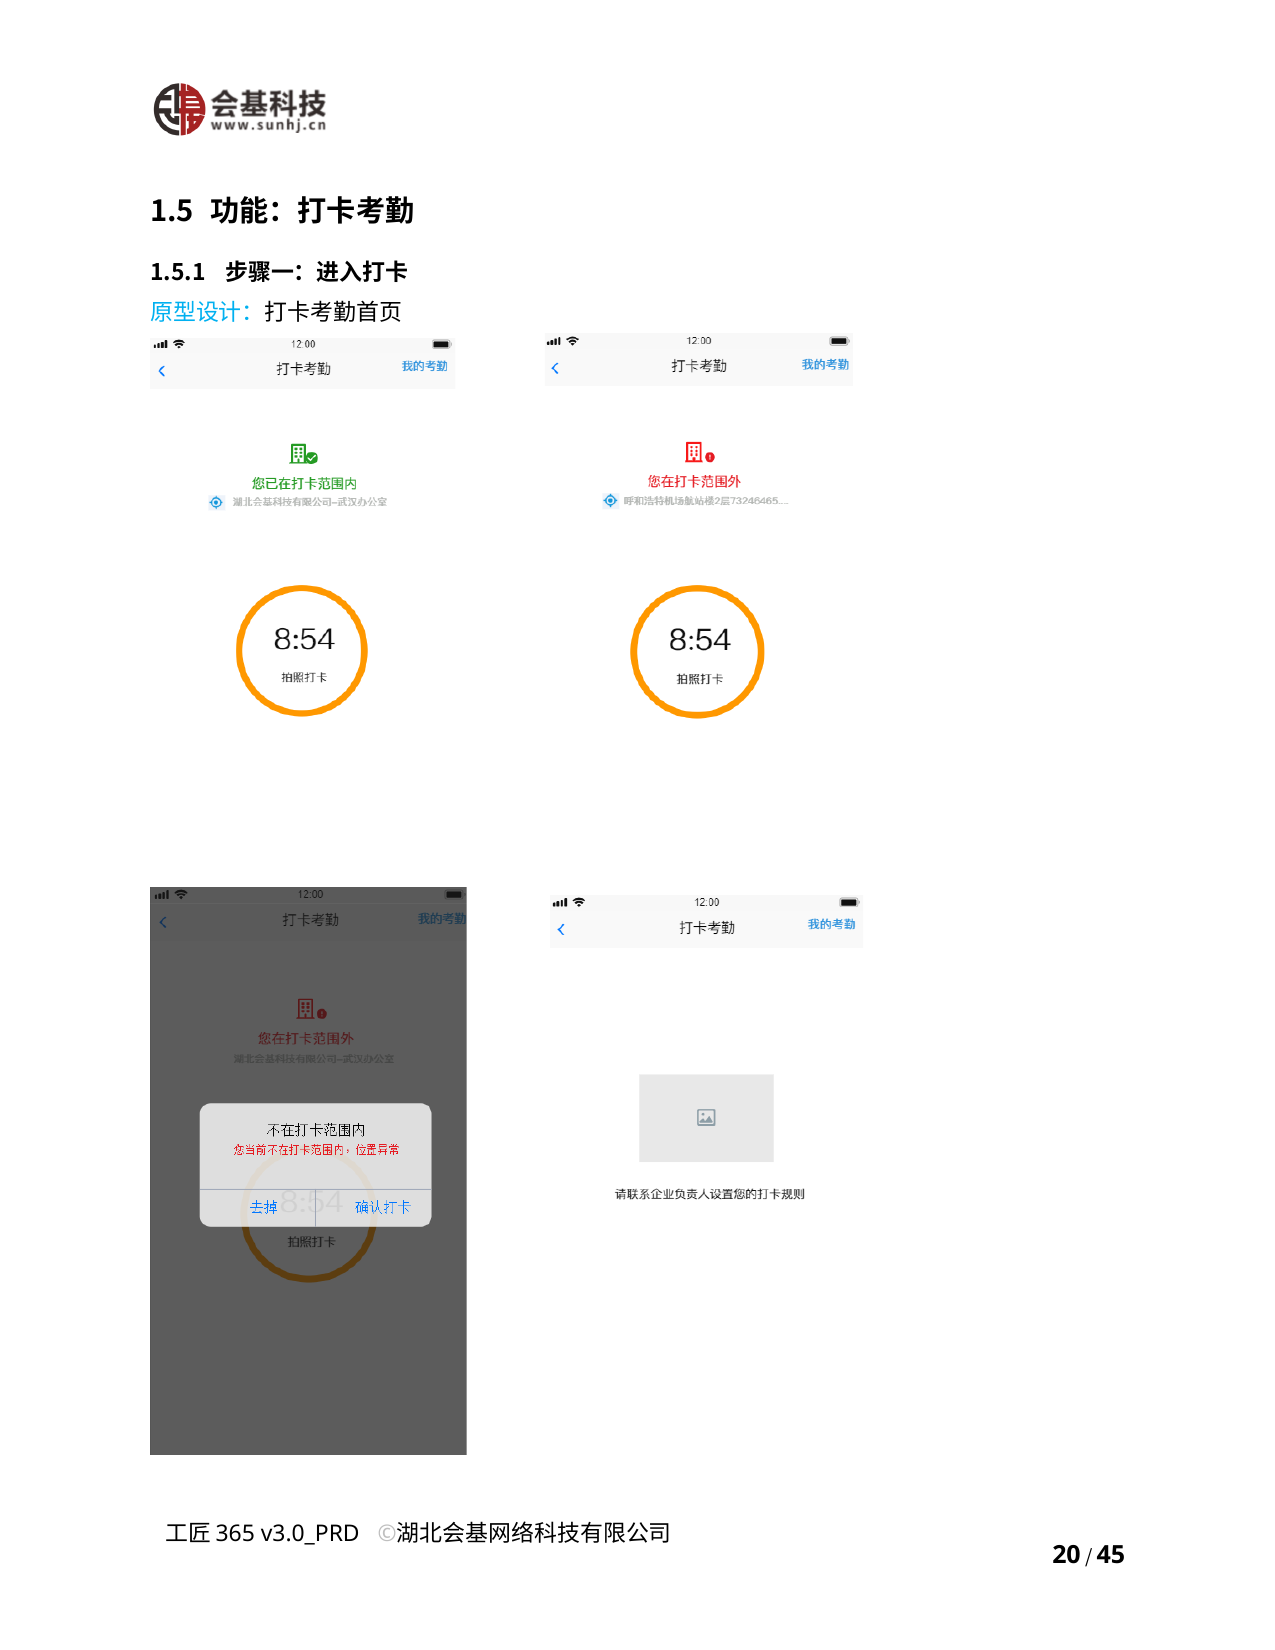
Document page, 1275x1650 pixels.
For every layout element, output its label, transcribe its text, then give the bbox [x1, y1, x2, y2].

picture [150, 79, 333, 139]
subtitle 功能：打卡考勤 [150, 187, 1125, 230]
picture [550, 895, 864, 1455]
picture [150, 338, 456, 882]
text 原型设计：打卡考勤首页 [150, 294, 1125, 327]
picture [150, 887, 467, 1455]
picture [544, 333, 853, 882]
subtitle 步骤一：进入打卡 [150, 254, 1125, 287]
